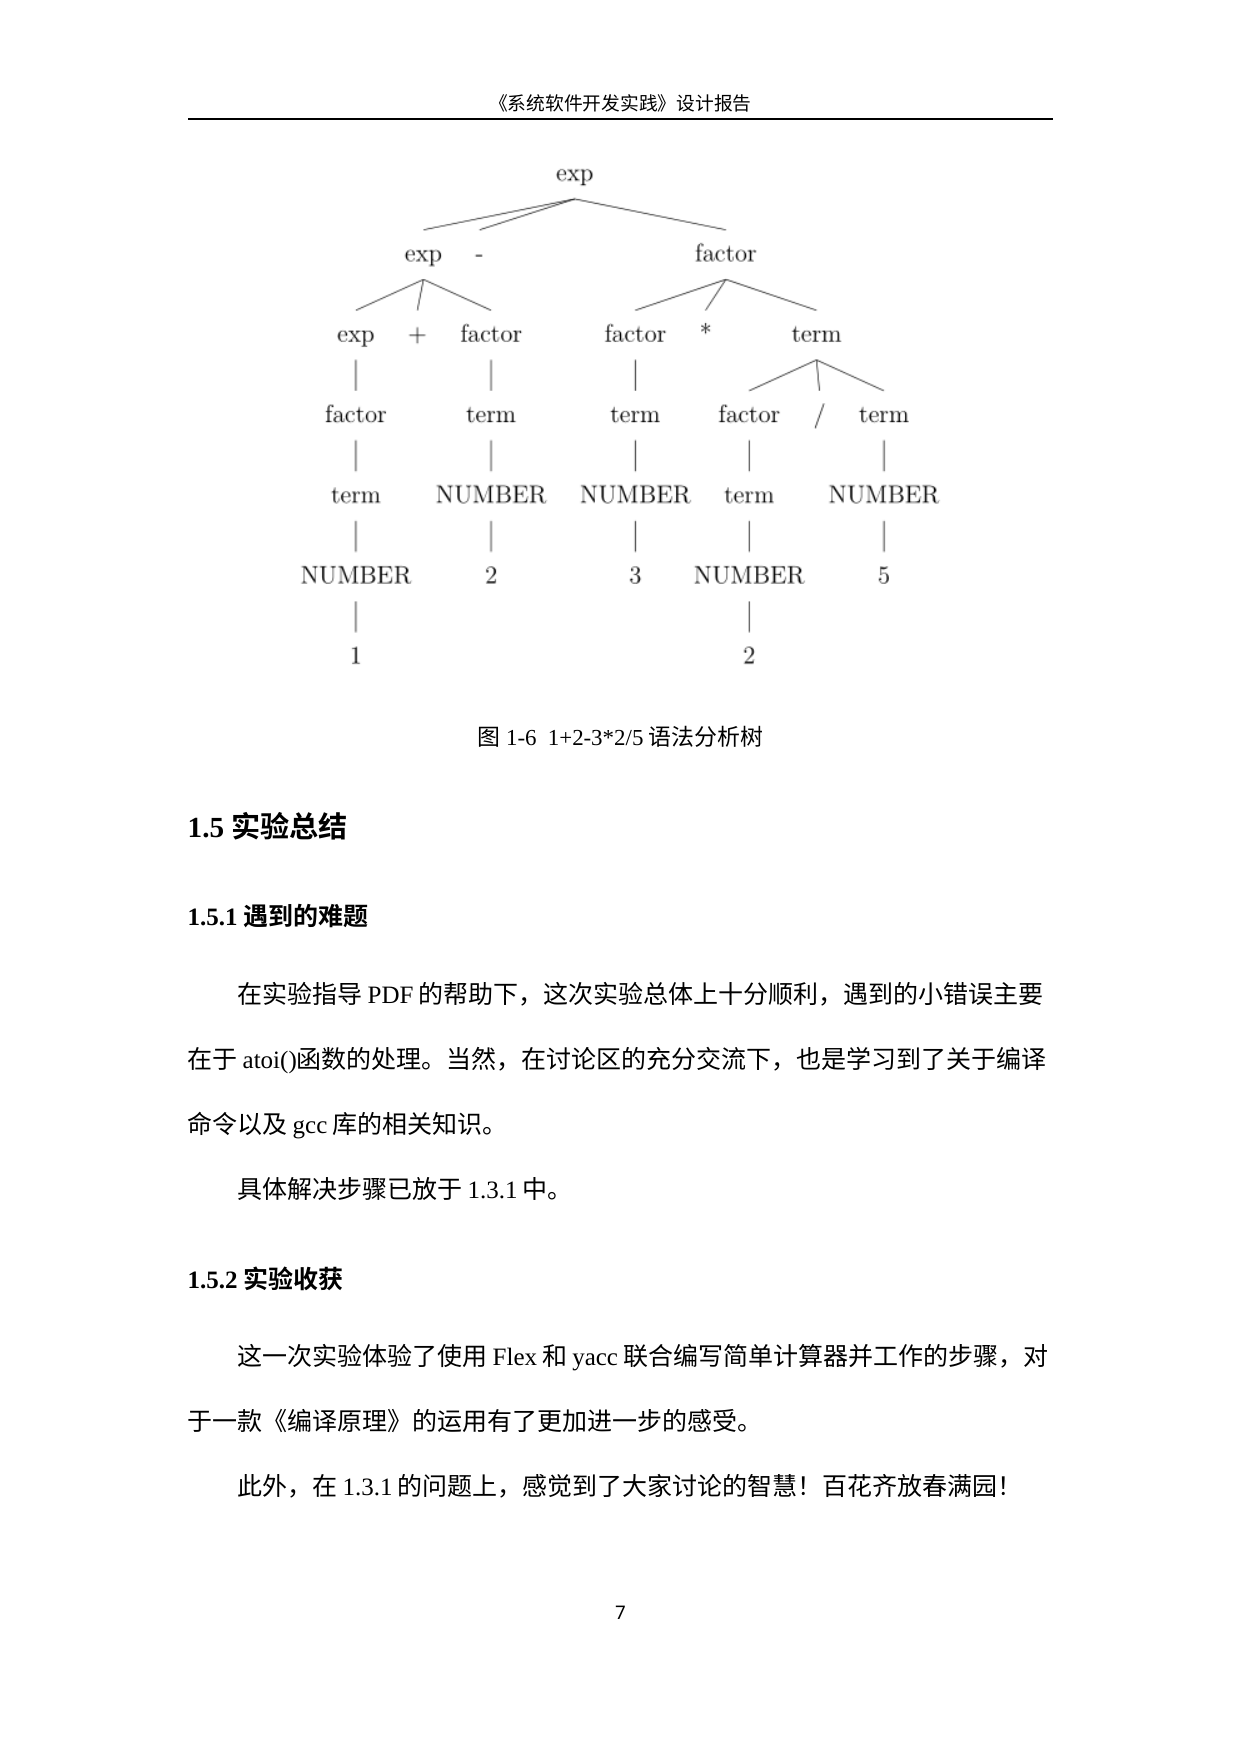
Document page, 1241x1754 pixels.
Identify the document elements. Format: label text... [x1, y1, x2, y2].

text 图 1-6 1+2-3*2/5语法分析树 [187, 702, 1053, 767]
text 在实验指导PDF的帮助下，这次实验总体上十分顺利，遇到的小错误主要在于atoi()函数的处理。当然，在讨论区的充分交流下，也是学习到了关于编译命令以及gcc库的相关知识。 [187, 960, 1053, 1155]
text 具体解决步骤已放于1.3.1中。 [187, 1155, 1053, 1220]
picture [276, 150, 964, 688]
subtitle 实验总结 [187, 792, 1053, 857]
subtitle 遇到的难题 [187, 882, 1053, 947]
text 这一次实验体验了使用Flex和yacc联合编写简单计算器并工作的步骤，对于一款《编译原理》的运用有了更加进一步的感受。 [187, 1322, 1053, 1452]
subtitle 实验收获 [187, 1245, 1053, 1310]
text 此外，在1.3.1的问题上，感觉到了大家讨论的智慧！百花齐放春满园！ [187, 1452, 1053, 1517]
